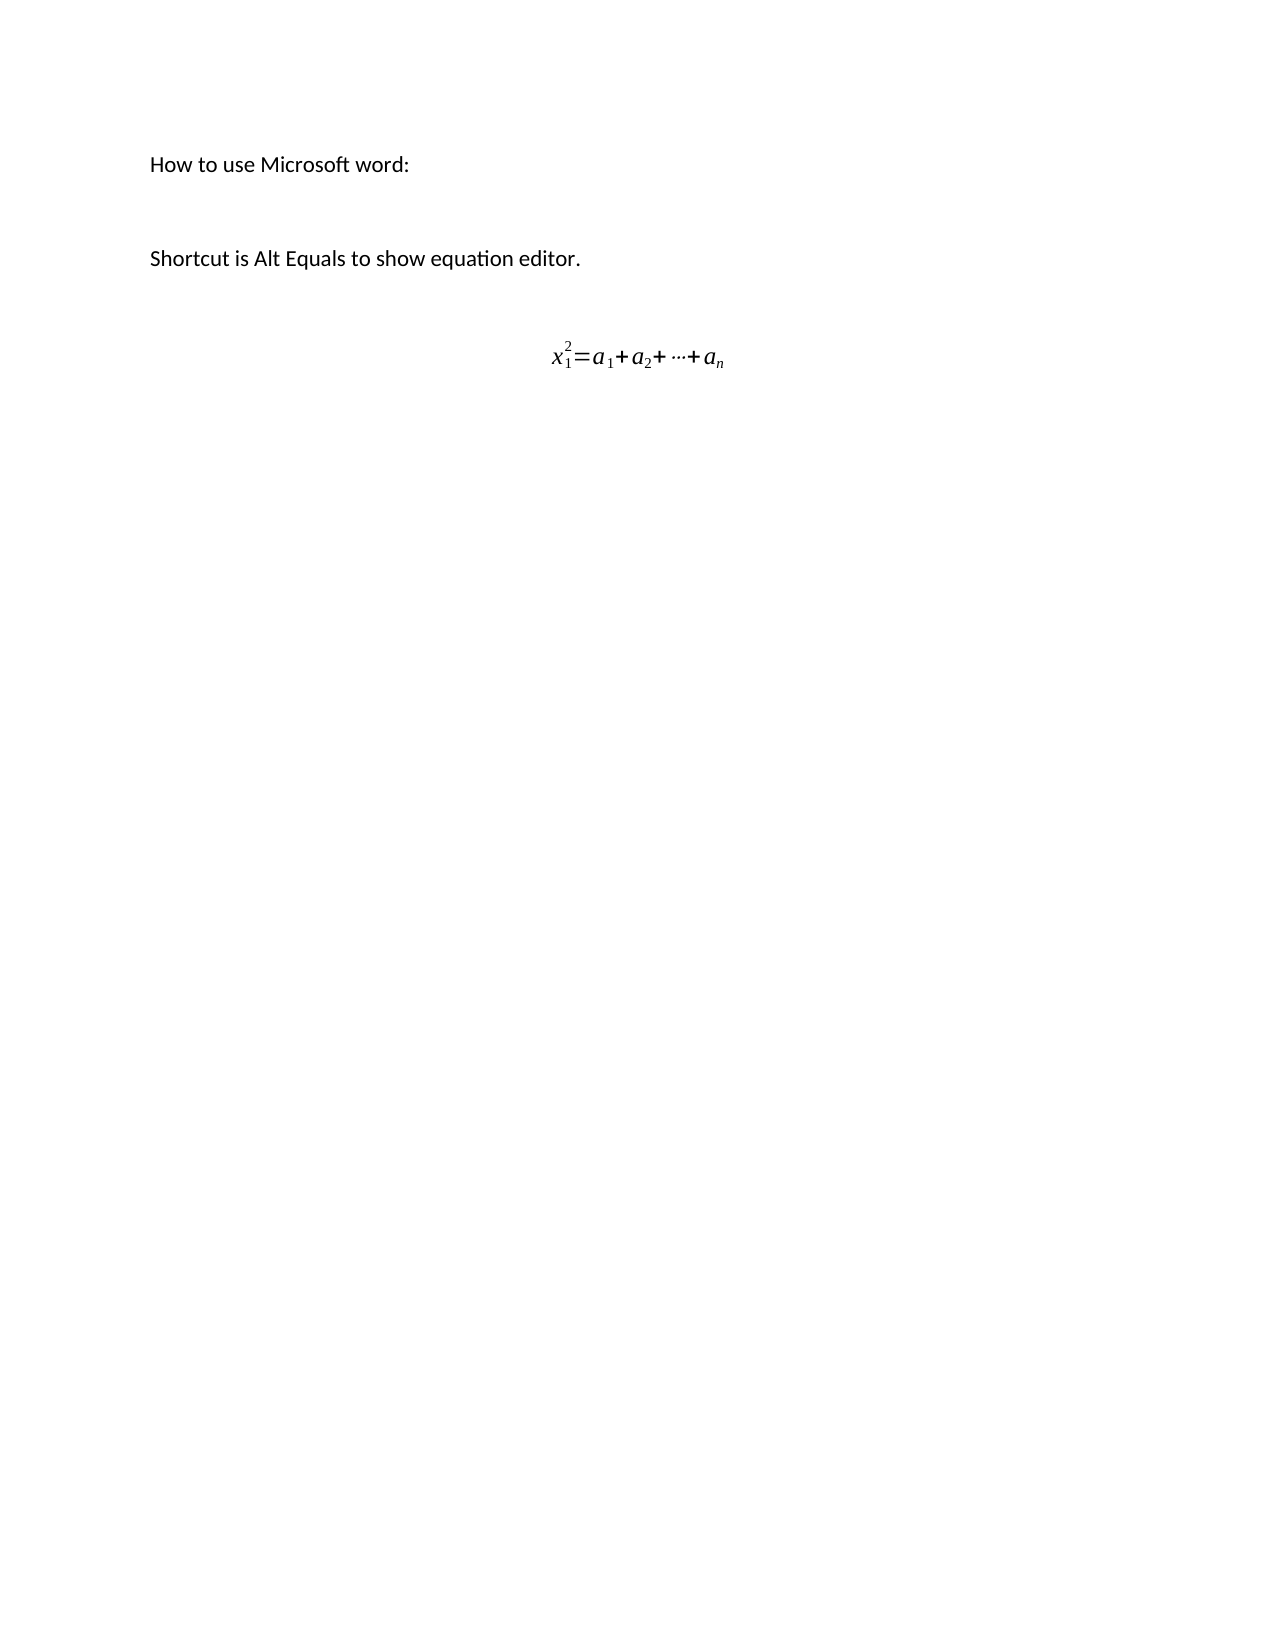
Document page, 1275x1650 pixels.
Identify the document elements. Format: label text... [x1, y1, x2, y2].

text How to use Microsoft word: [150, 150, 1125, 178]
text Shortcut is Alt Equals to show equation editor. [150, 244, 1125, 272]
